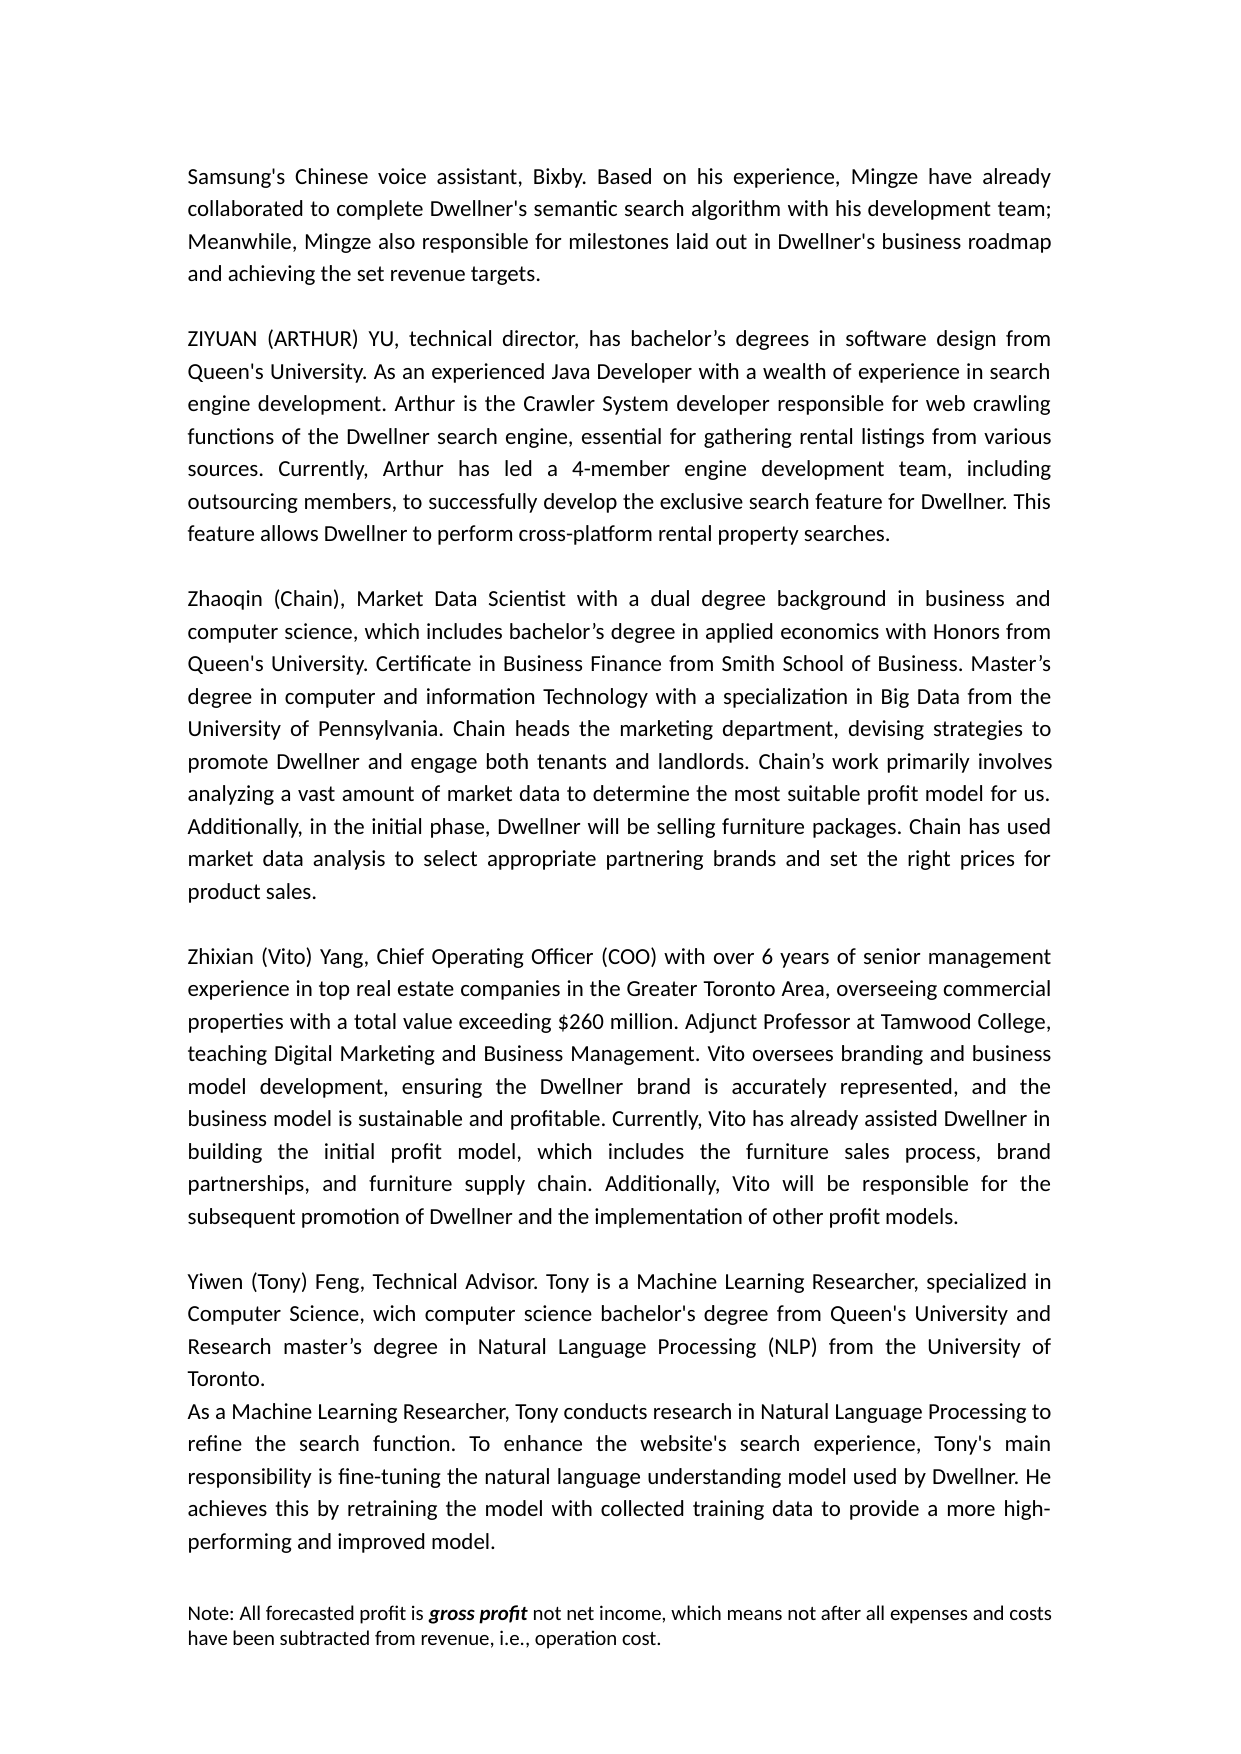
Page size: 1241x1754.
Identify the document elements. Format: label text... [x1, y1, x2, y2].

text Zhaoqin (Chain), Market Data Scientist with a dual degree background in business and computer science, which includes bachelor’s degree in applied economics with Honors from Queen's University. Certificate in Business Finance from Smith School of Business. Master’s degree in computer and information Technology with a specialization in Big Data from the University of Pennsylvania. Chain heads the marketing department, devising strategies to promote Dwellner and engage both tenants and landlords. Chain’s work primarily involves analyzing a vast amount of market data to determine the most suitable profit model for us. Additionally, in the initial phase, Dwellner will be selling furniture packages. Chain has used market data analysis to select appropriate partnering brands and set the right prices for product sales. [187, 582, 1053, 907]
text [187, 160, 1053, 290]
text As a Machine Learning Researcher, Tony conducts research in Natural Language Processing to refine the search function. To enhance the website's search experience, Tony's main responsibility is fine-tuning the natural language understanding model used by Dwellner. He achieves this by retraining the model with collected training data to provide a more high-performing and improved model. [187, 1395, 1053, 1557]
text Yiwen (Tony) Feng, Technical Advisor. Tony is a Machine Learning Researcher, specialized in Computer Science, wich computer science bachelor's degree from Queen's University and Research master’s degree in Natural Language Processing (NLP) from the University of Toronto. [187, 1265, 1053, 1395]
text ZIYUAN (ARTHUR) YU, technical director, has bachelor’s degrees in software design from Queen's University. As an experienced Java Developer with a wealth of experience in search engine development. Arthur is the Crawler System developer responsible for web crawling functions of the Dwellner search engine, essential for gathering rental listings from various sources. Currently, Arthur has led a 4-member engine development team, including outsourcing members, to successfully develop the exclusive search feature for Dwellner. This feature allows Dwellner to perform cross-platform rental property searches. [187, 322, 1053, 550]
text Zhixian (Vito) Yang, Chief Operating Officer (COO) with over 6 years of senior management experience in top real estate companies in the Greater Toronto Area, overseeing commercial properties with a total value exceeding $260 million. Adjunct Professor at Tamwood College, teaching Digital Marketing and Business Management. Vito oversees branding and business model development, ensuring the Dwellner brand is accurately represented, and the business model is sustainable and profitable. Currently, Vito has already assisted Dwellner in building the initial profit model, which includes the furniture sales process, brand partnerships, and furniture supply chain. Additionally, Vito will be responsible for the subsequent promotion of Dwellner and the implementation of other profit models. [187, 940, 1053, 1232]
